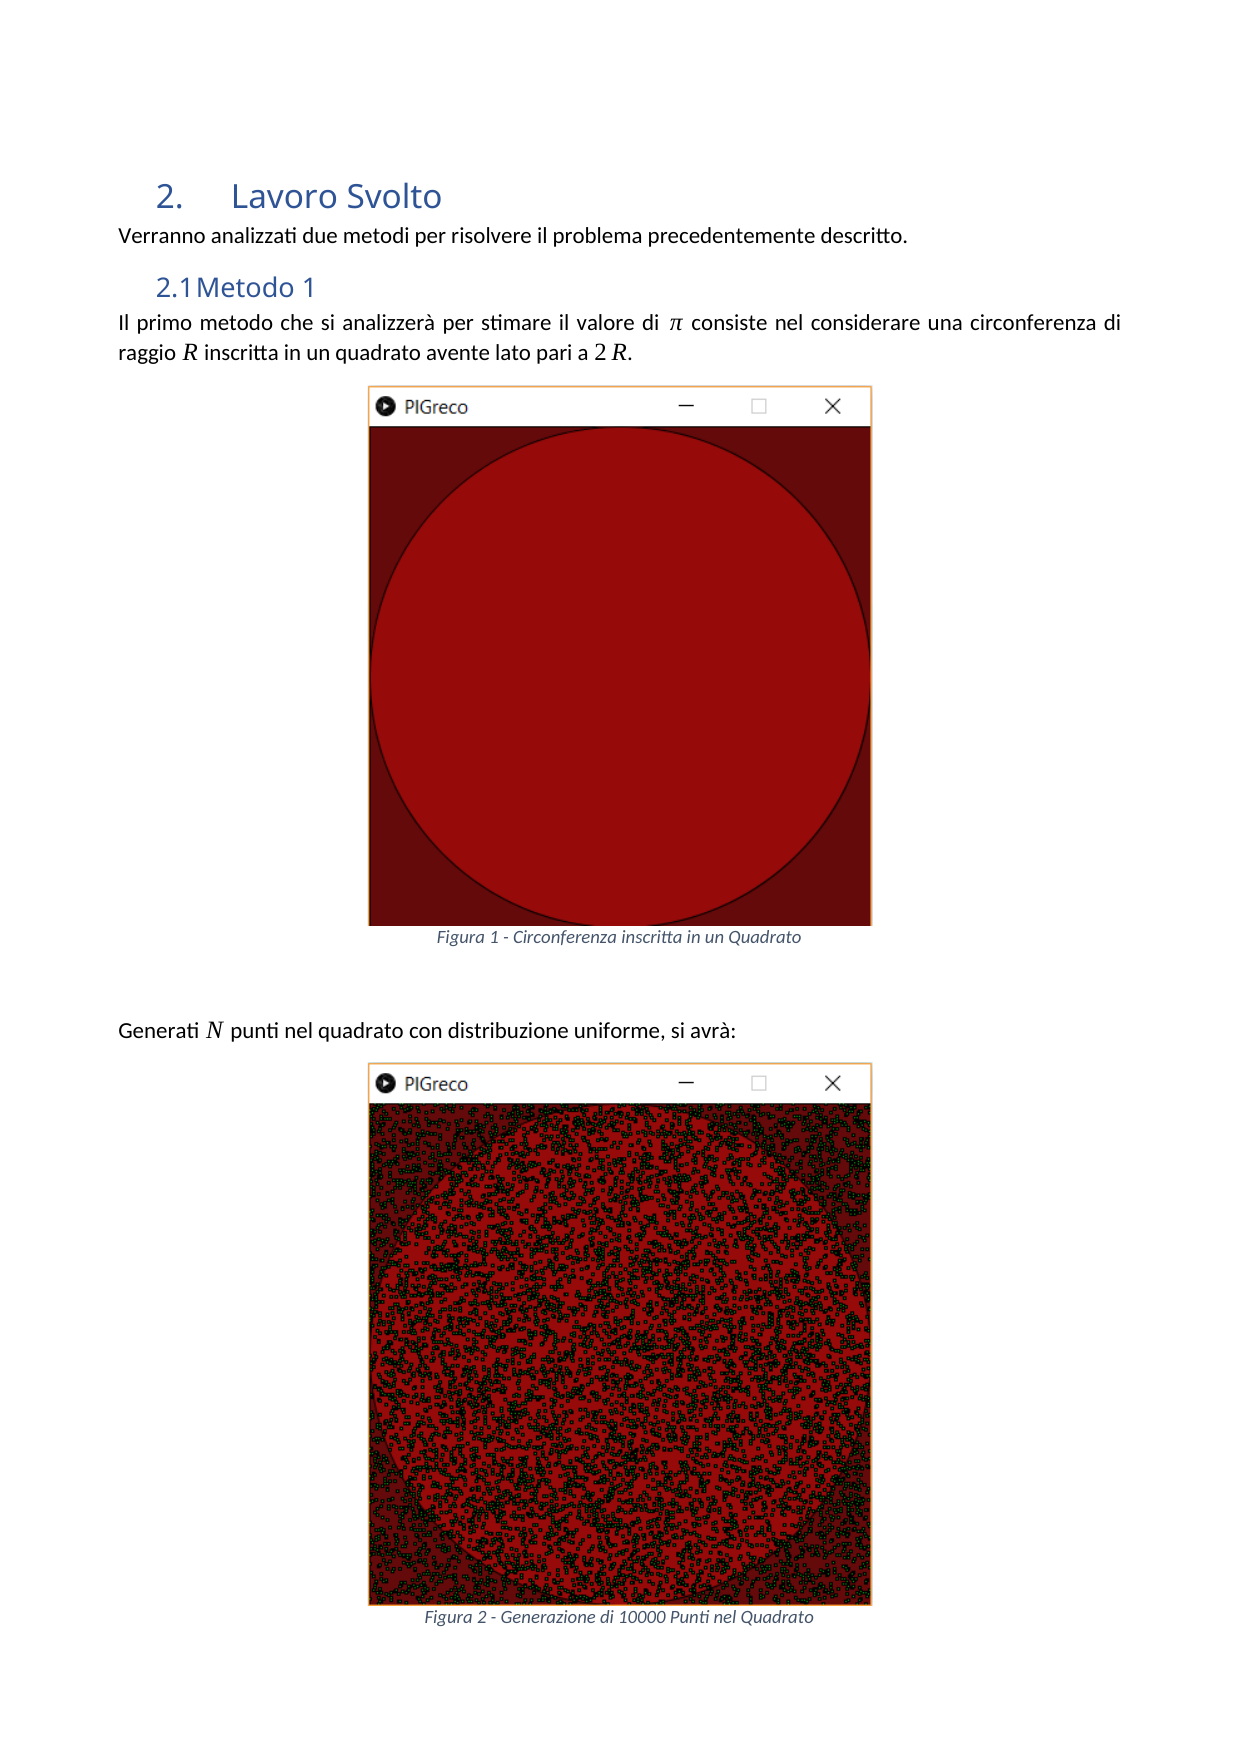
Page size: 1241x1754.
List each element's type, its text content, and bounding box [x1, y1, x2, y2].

text Il primo metodo che si analizzerà per stimare il valore di consiste nel considerare una circonferenza di raggio inscritta in un quadrato avente lato pari a . [118, 308, 1122, 366]
text Verranno analizzati due metodi per risolvere il problema precedentemente descritto. [118, 222, 1122, 249]
text Figura 2 - Generazione di 10000 Punti nel Quadrato [118, 1605, 1122, 1628]
picture [367, 385, 873, 926]
text Figura 1 - Circonferenza inscritta in un Quadrato [118, 925, 1122, 948]
picture [367, 1062, 873, 1606]
subtitle Metodo 1 [156, 268, 1122, 305]
subtitle Lavoro Svolto [156, 173, 1122, 218]
text Generati punti nel quadrato con distribuzione uniforme, si avrà: [118, 1016, 1122, 1044]
